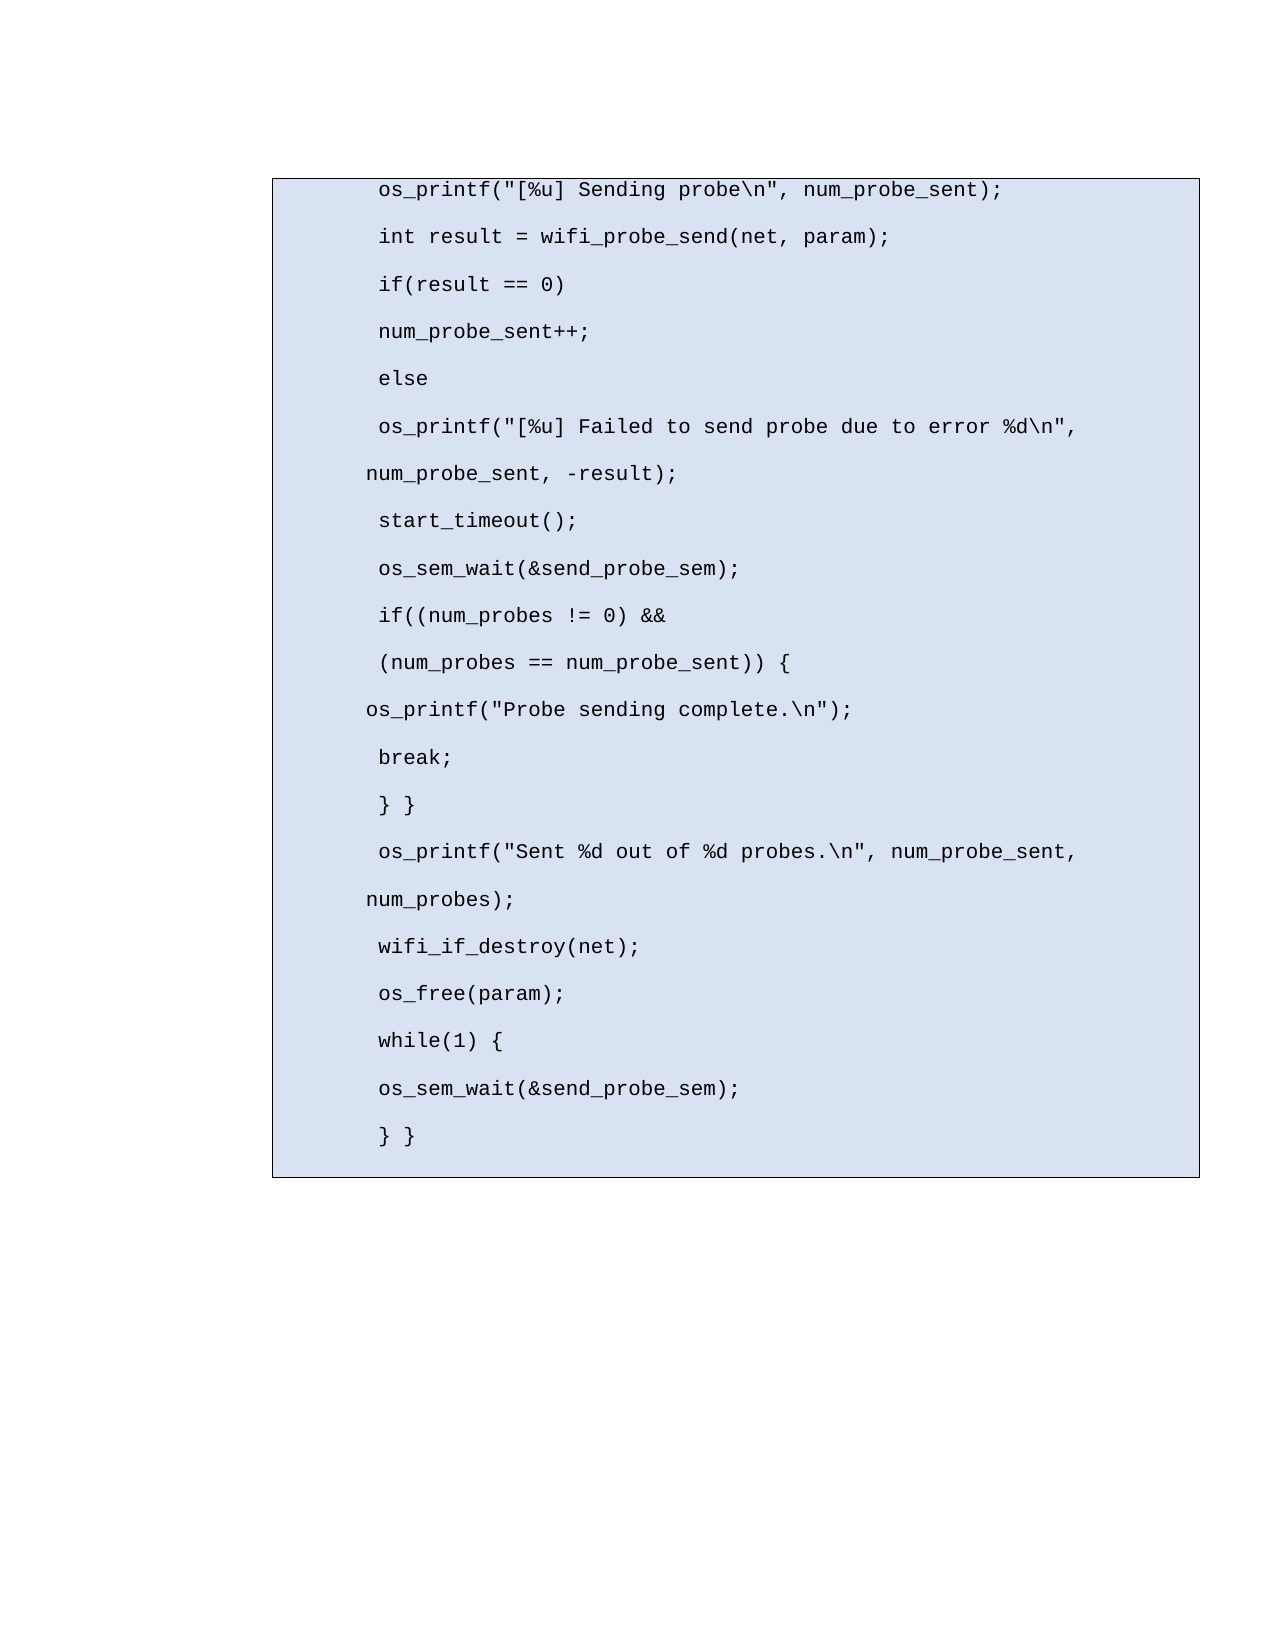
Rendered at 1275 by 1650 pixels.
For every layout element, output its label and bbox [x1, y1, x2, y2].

table_header [273, 179, 1199, 1177]
